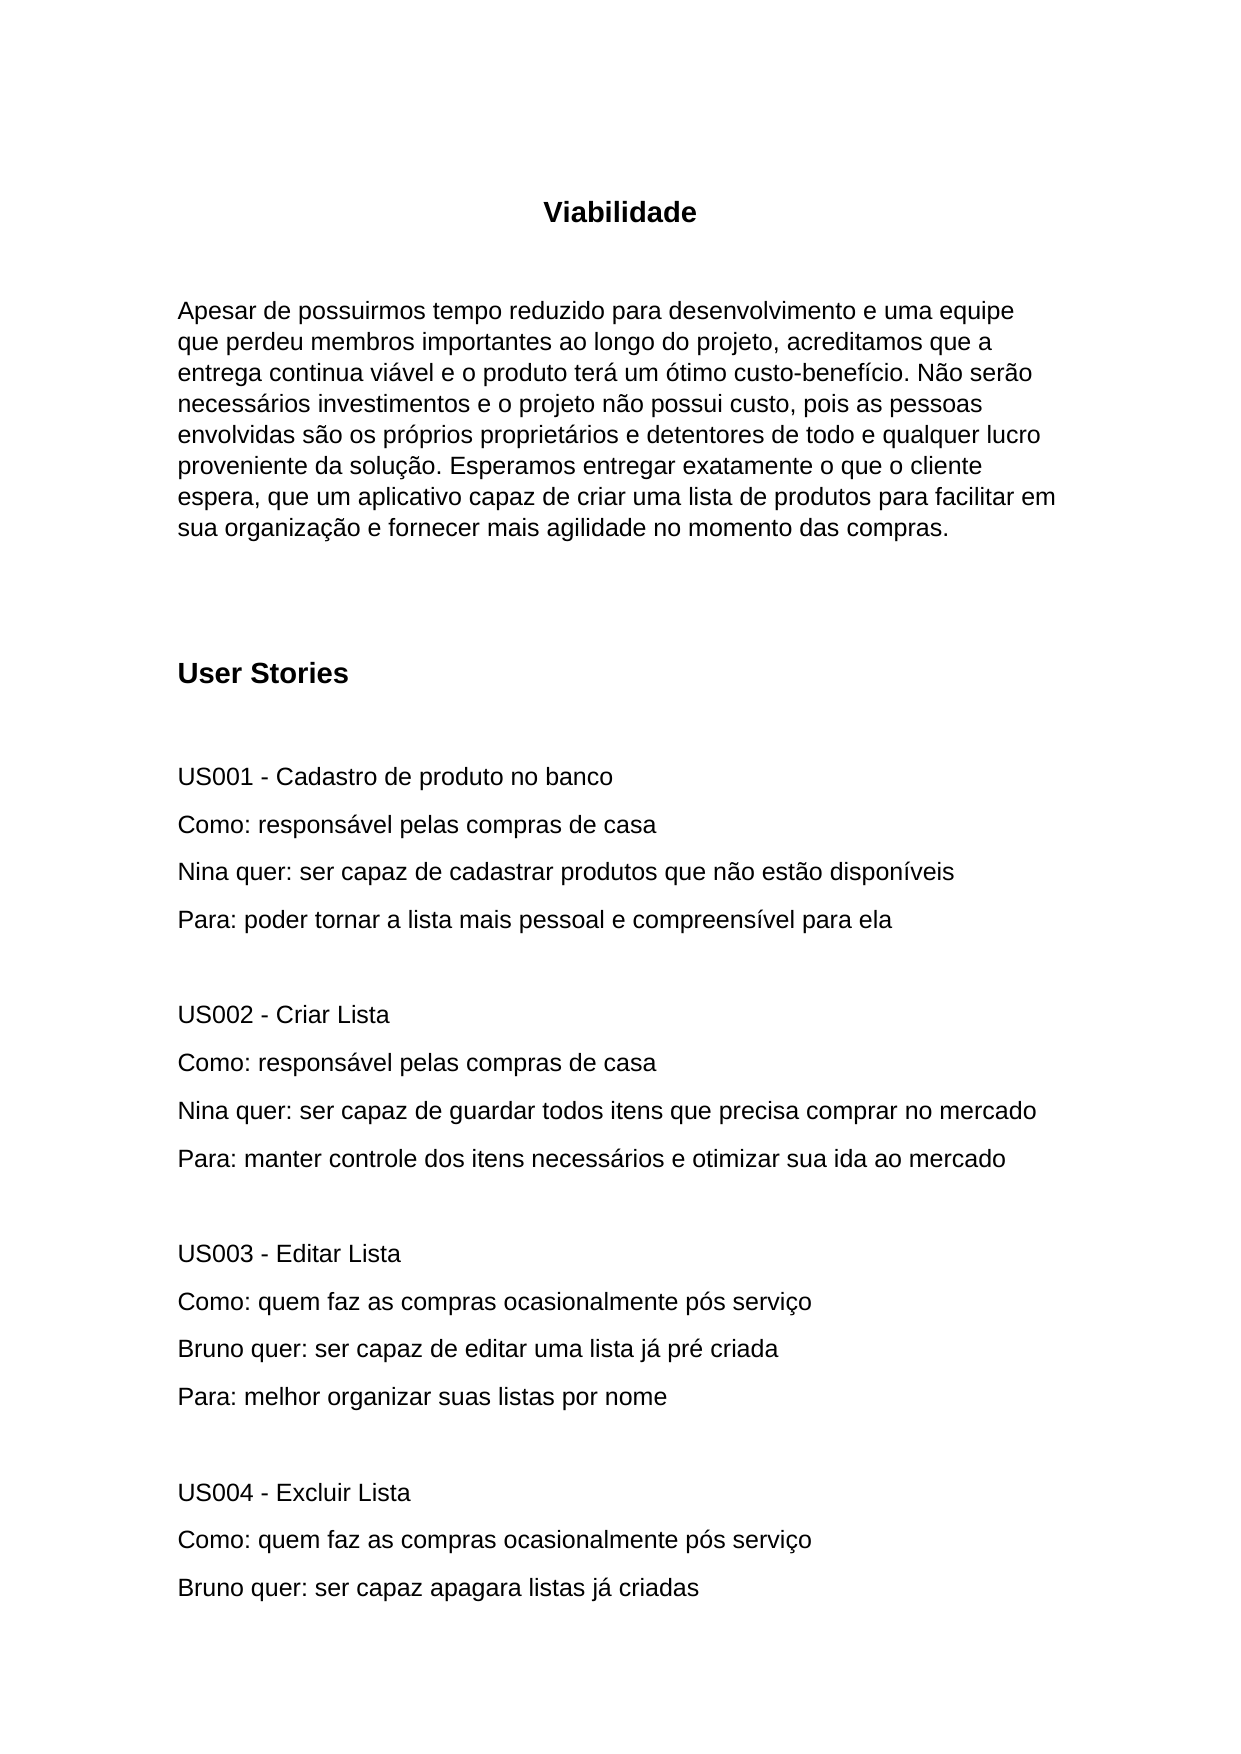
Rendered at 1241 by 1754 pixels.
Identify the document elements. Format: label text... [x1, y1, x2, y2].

text Para: poder tornar a lista mais pessoal e compreensível para ela [177, 905, 1063, 934]
text US003 - Editar Lista [177, 1239, 1063, 1268]
text US002 - Criar Lista [177, 1000, 1063, 1029]
text User Stories [177, 656, 1063, 690]
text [177, 1525, 1063, 1554]
text Apesar de possuirmos tempo reduzido para desenvolvimento e uma equipe que perdeu membros importantes ao longo do projeto, acreditamos que a entrega continua viável e o produto terá um ótimo custo-benefício. Não serão necessários investimentos e o projeto não possui custo, pois as pessoas envolvidas são os próprios proprietários e detentores de todo e qualquer lucro proveniente da solução. Esperamos entregar exatamente o que o cliente espera, que um aplicativo capaz de criar uma lista de produtos para facilitar em sua organização e fornecer mais agilidade no momento das compras. [177, 296, 1063, 542]
text Para: melhor organizar suas listas por nome [177, 1382, 1063, 1411]
text Nina quer: ser capaz de cadastrar produtos que não estão disponíveis [177, 857, 1063, 886]
text Viabilidade [177, 195, 1063, 229]
text Como: responsável pelas compras de casa [177, 809, 1063, 838]
text Para: manter controle dos itens necessários e otimizar sua ida ao mercado [177, 1143, 1063, 1172]
text Bruno quer: ser capaz de editar uma lista já pré criada [177, 1334, 1063, 1363]
text Nina quer: ser capaz de guardar todos itens que precisa comprar no mercado [177, 1096, 1063, 1124]
text Como: quem faz as compras ocasionalmente pós serviço [177, 1287, 1063, 1315]
text US001 - Cadastro de produto no banco [177, 762, 1063, 791]
text US004 - Excluir Lista [177, 1477, 1063, 1506]
text Como: responsável pelas compras de casa [177, 1048, 1063, 1077]
text Bruno quer: ser capaz apagara listas já criadas [177, 1573, 1063, 1602]
